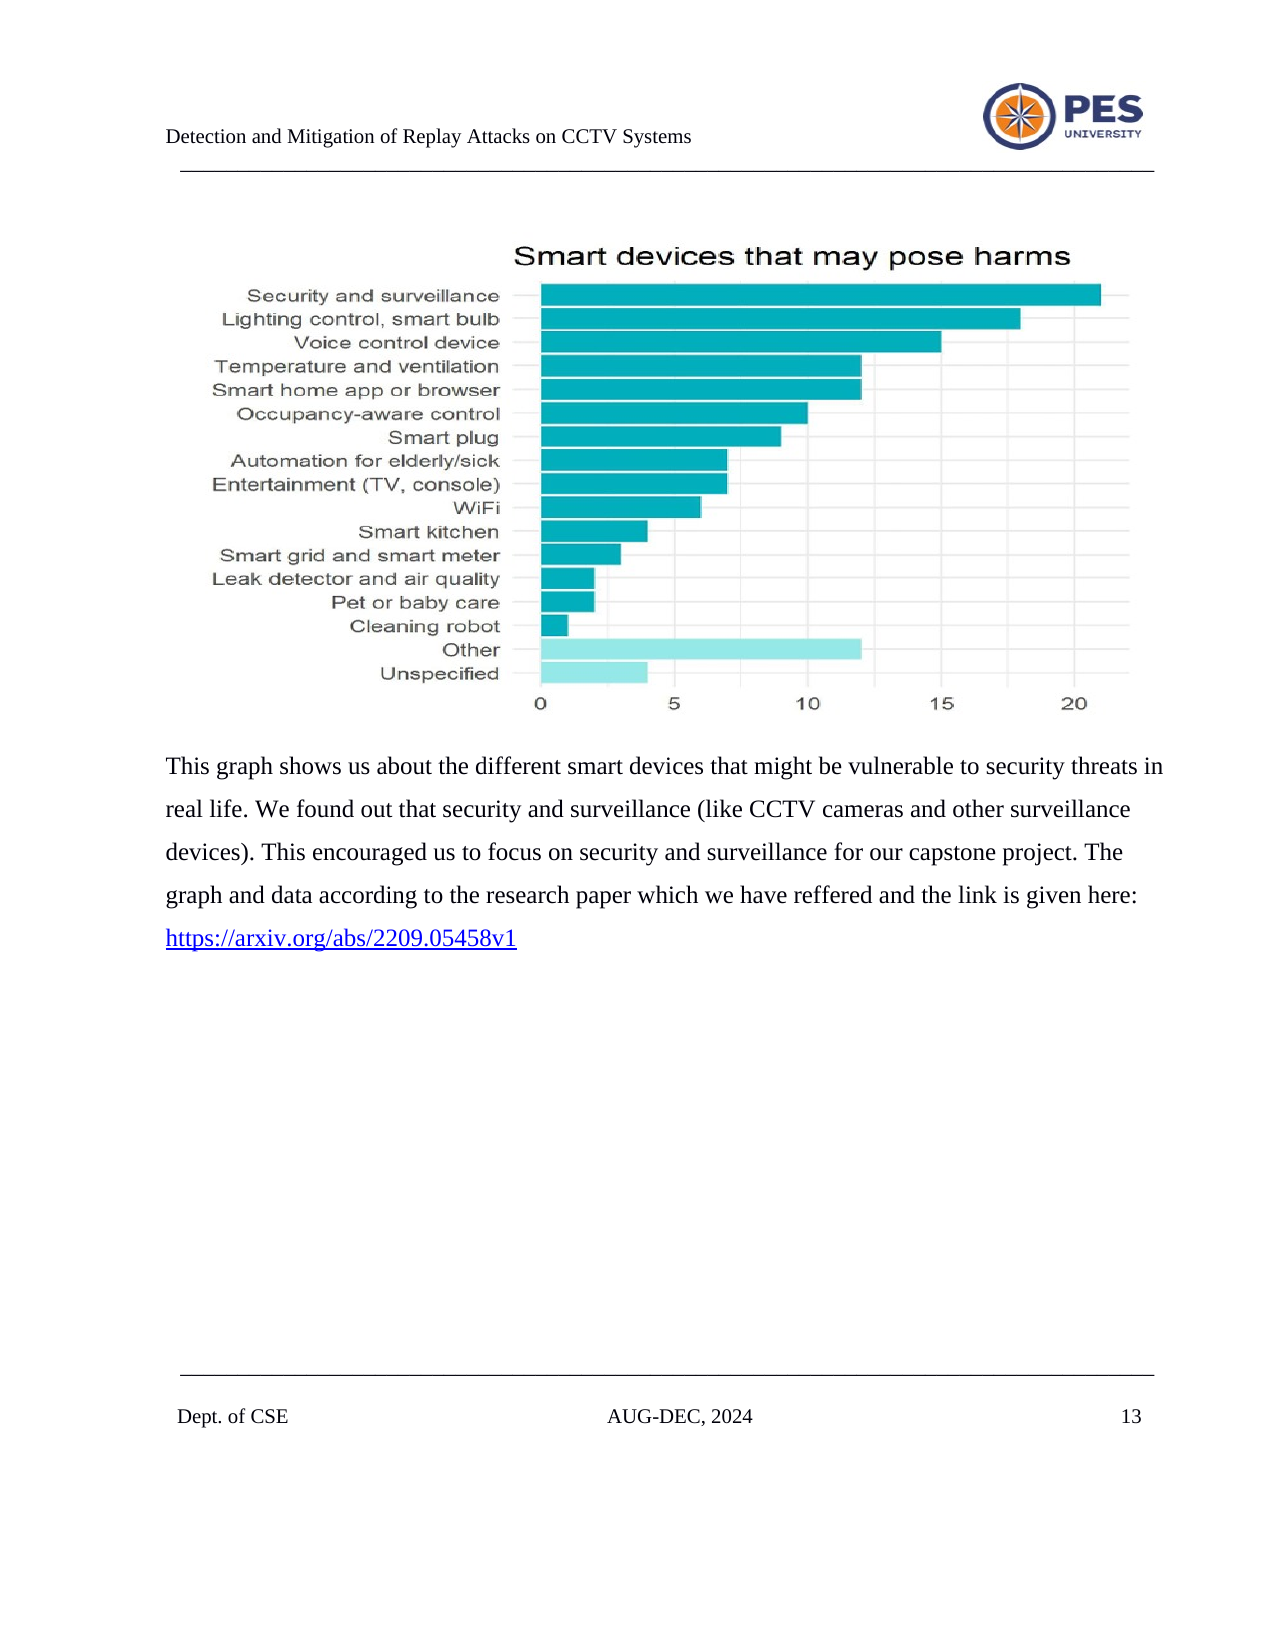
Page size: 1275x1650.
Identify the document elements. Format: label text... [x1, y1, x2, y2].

picture [165, 232, 1169, 723]
text This graph shows us about the different smart devices that might be vulnerable to security threats in real life. We found out that security and surveillance (like CCTV cameras and other surveillance devices). This encouraged us to focus on security and surveillance for our capstone project. The graph and data according to the research paper which we have reffered and the link is given here: https://arxiv.org/abs/2209.05458v1 [165, 751, 1169, 992]
picture [981, 81, 1153, 153]
